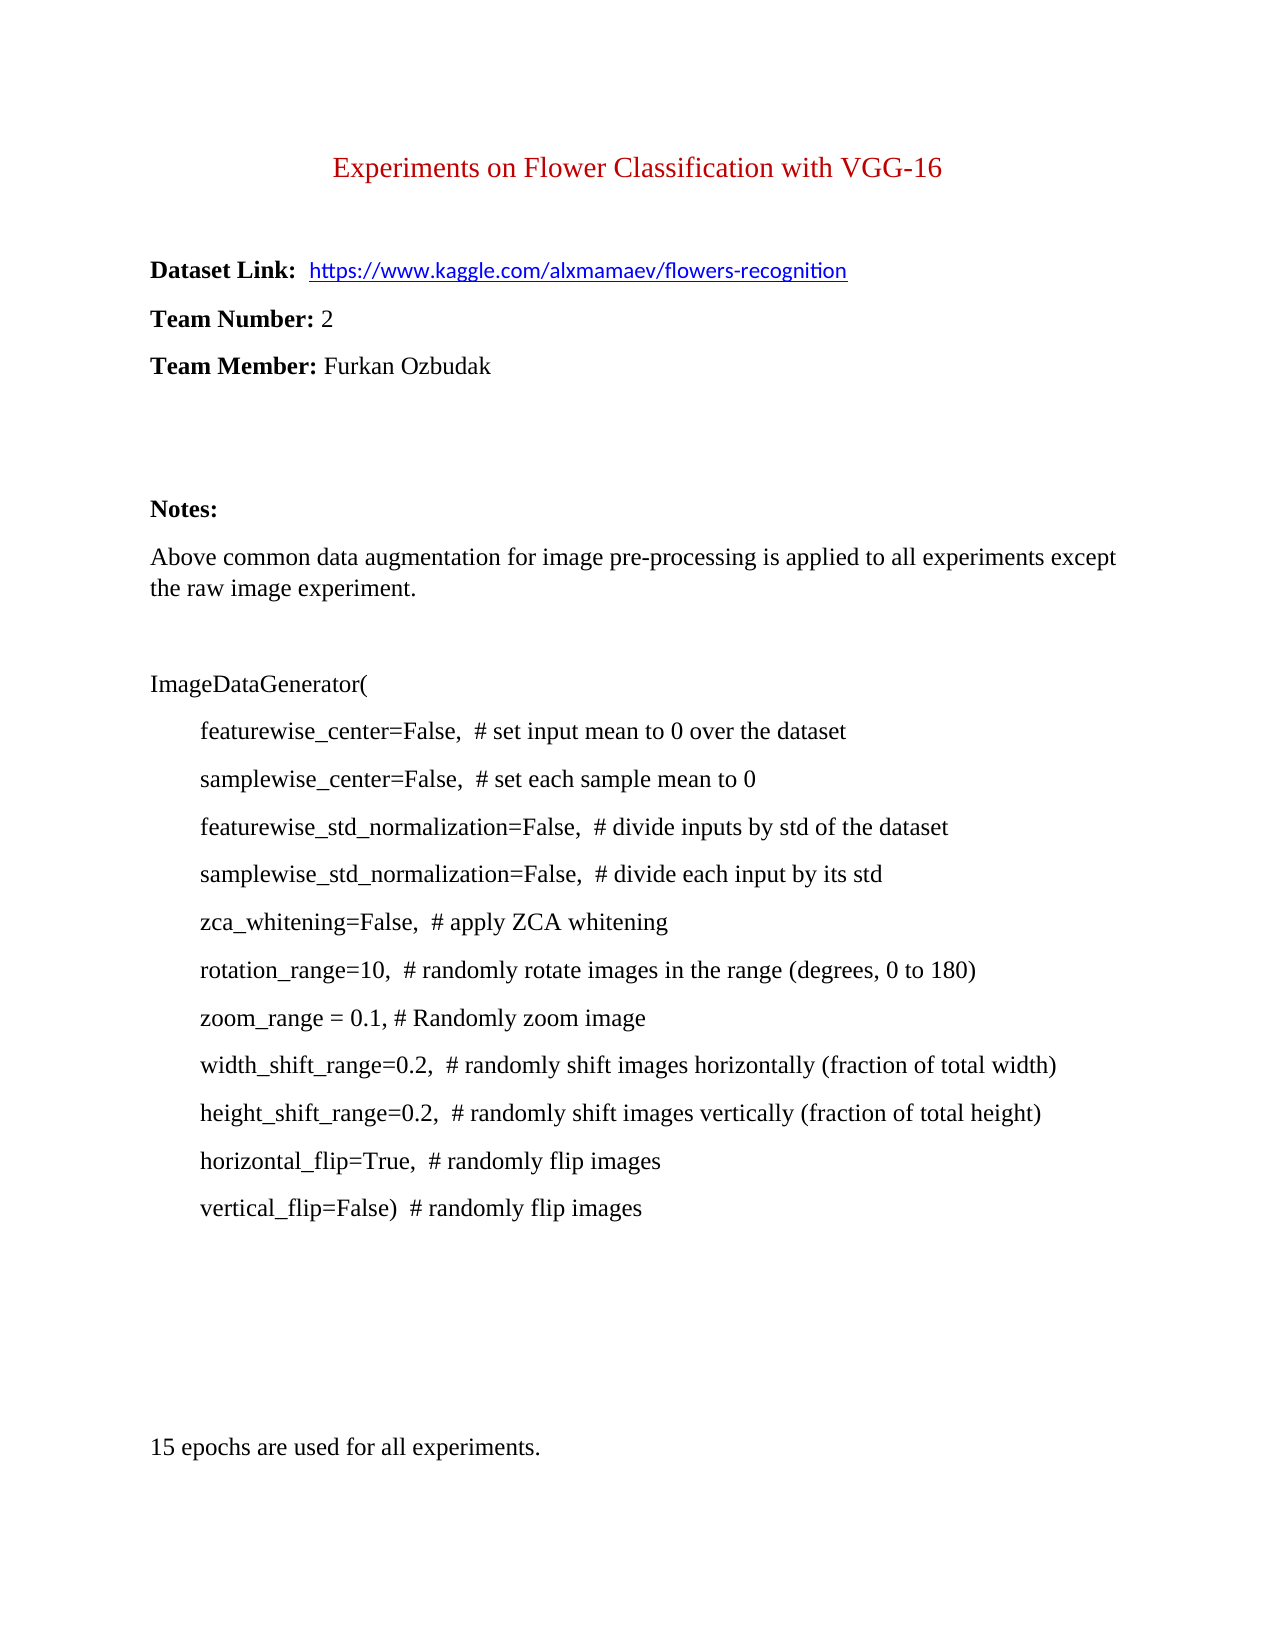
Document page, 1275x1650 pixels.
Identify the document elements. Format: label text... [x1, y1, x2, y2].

text vertical_flip=False) # randomly flip images [150, 1193, 1125, 1222]
text samplewise_std_normalization=False, # divide each input by its std [150, 859, 1125, 888]
text Team Member: Furkan Ozbudak [150, 351, 1125, 380]
text samplewise_center=False, # set each sample mean to 0 [150, 764, 1125, 793]
text Dataset Link: https://www.kaggle.com/alxmamaev/flowers-recognition [150, 256, 1125, 285]
text 15 epochs are used for all experiments. [150, 1432, 1125, 1461]
text rotation_range=10, # randomly rotate images in the range (degrees, 0 to 180) [150, 955, 1125, 984]
text width_shift_range=0.2, # randomly shift images horizontally (fraction of total width) [150, 1050, 1125, 1079]
text Above common data augmentation for image pre-processing is applied to all experiments except the raw image experiment. [150, 542, 1125, 602]
text featurewise_center=False, # set input mean to 0 over the dataset [150, 716, 1125, 745]
text ImageDataGenerator( [150, 669, 1125, 697]
text height_shift_range=0.2, # randomly shift images vertically (fraction of total height) [150, 1098, 1125, 1127]
text zoom_range = 0.1, # Randomly zoom image [150, 1003, 1125, 1031]
text Team Number: 2 [150, 304, 1125, 332]
text featurewise_std_normalization=False, # divide inputs by std of the dataset [150, 812, 1125, 841]
text Notes: [150, 494, 1125, 523]
text horizontal_flip=True, # randomly flip images [150, 1146, 1125, 1174]
text Experiments on Flower Classification with VGG-16 [150, 150, 1125, 183]
text zca_whitening=False, # apply ZCA whitening [150, 907, 1125, 936]
